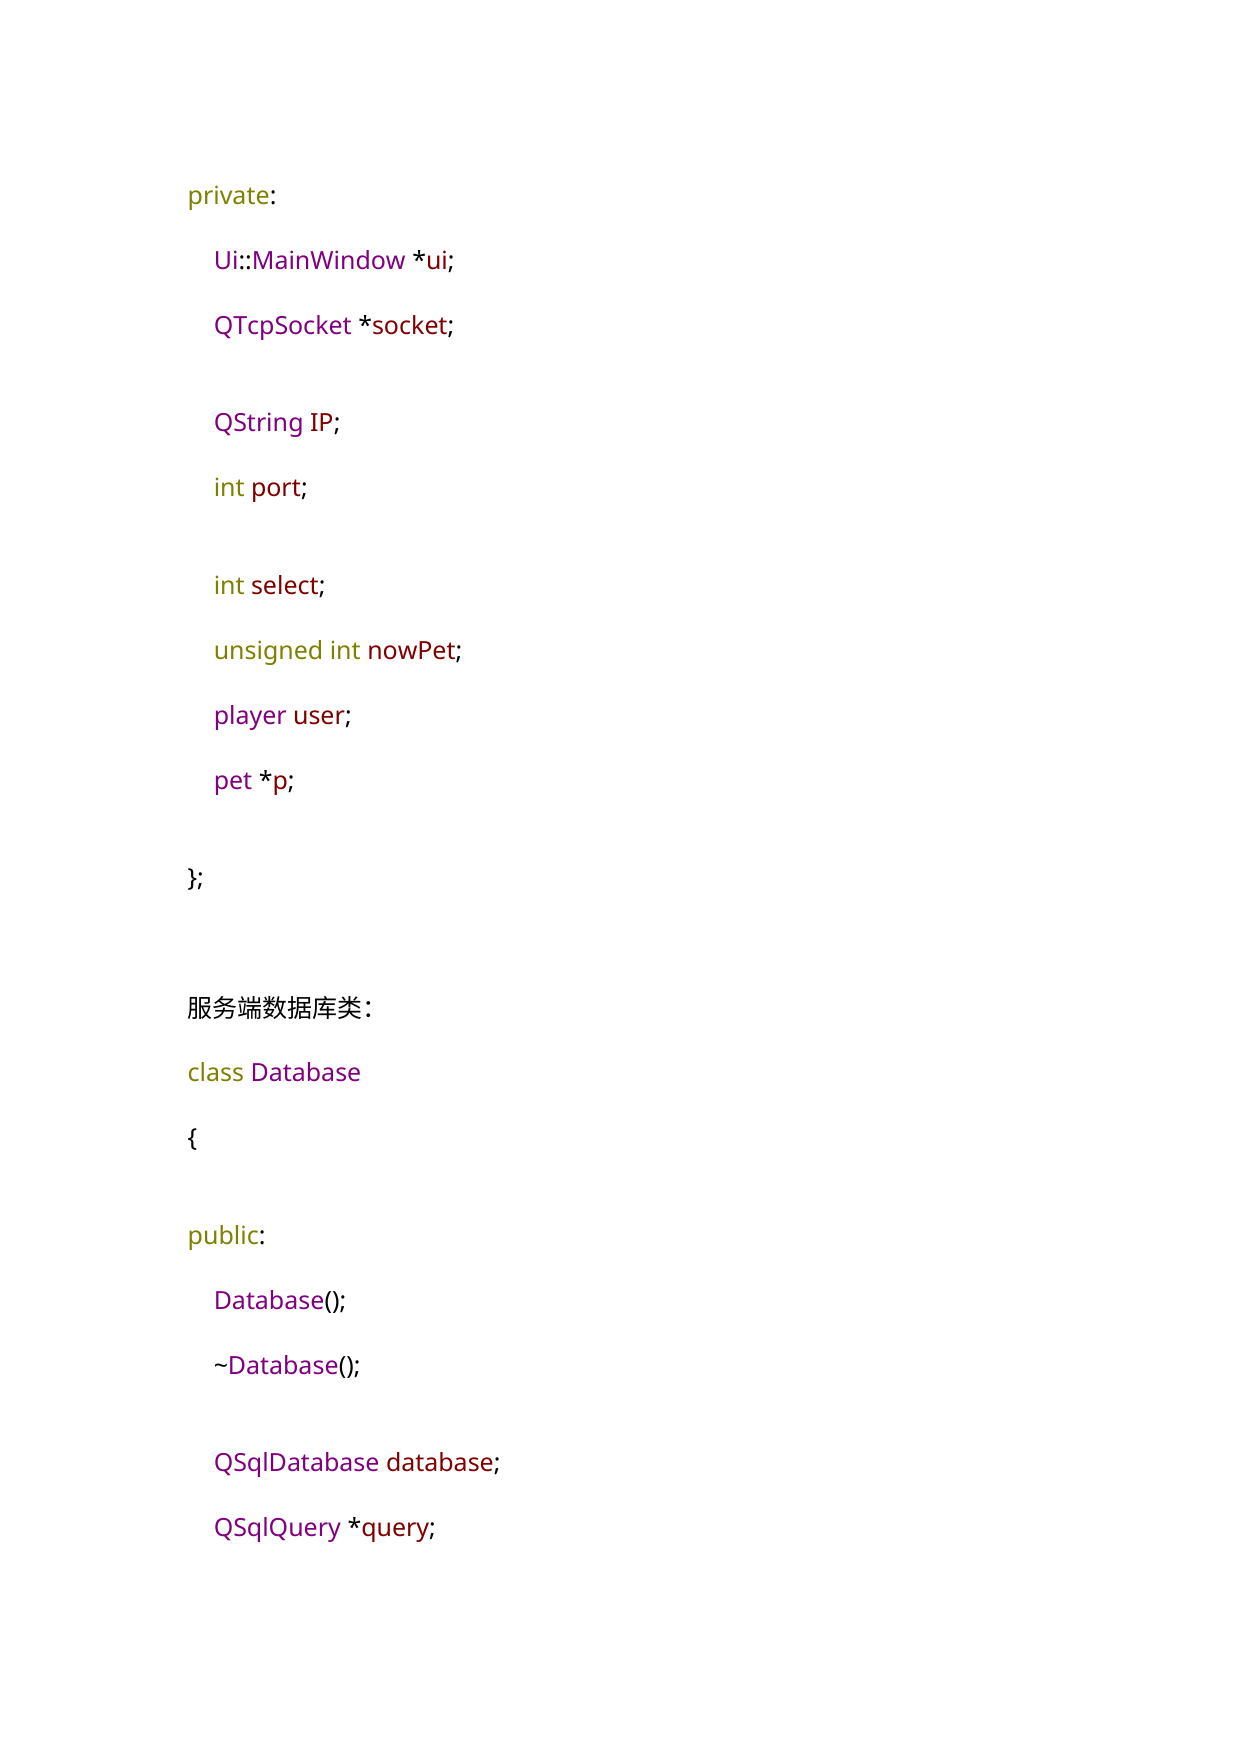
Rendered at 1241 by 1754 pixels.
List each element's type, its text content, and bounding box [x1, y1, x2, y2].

text QTcpSocket *socket; [187, 292, 1053, 357]
text 服务端数据库类： [187, 974, 1053, 1039]
text Ui::MainWindow *ui; [187, 227, 1053, 292]
text private: [187, 162, 1053, 227]
text Database(); [187, 1267, 1053, 1332]
text unsigned int nowPet; [187, 617, 1053, 682]
text ~Database(); [187, 1332, 1053, 1397]
text player user; [187, 682, 1053, 747]
text QSqlQuery *query; [187, 1494, 1053, 1559]
text { [187, 1104, 1053, 1169]
text public: [187, 1202, 1053, 1267]
text QString IP; [187, 389, 1053, 454]
text int select; [187, 552, 1053, 617]
text class Database [187, 1039, 1053, 1104]
text int port; [187, 454, 1053, 519]
text pet *p; [187, 747, 1053, 812]
text QSqlDatabase database; [187, 1429, 1053, 1494]
text }; [187, 844, 1053, 909]
